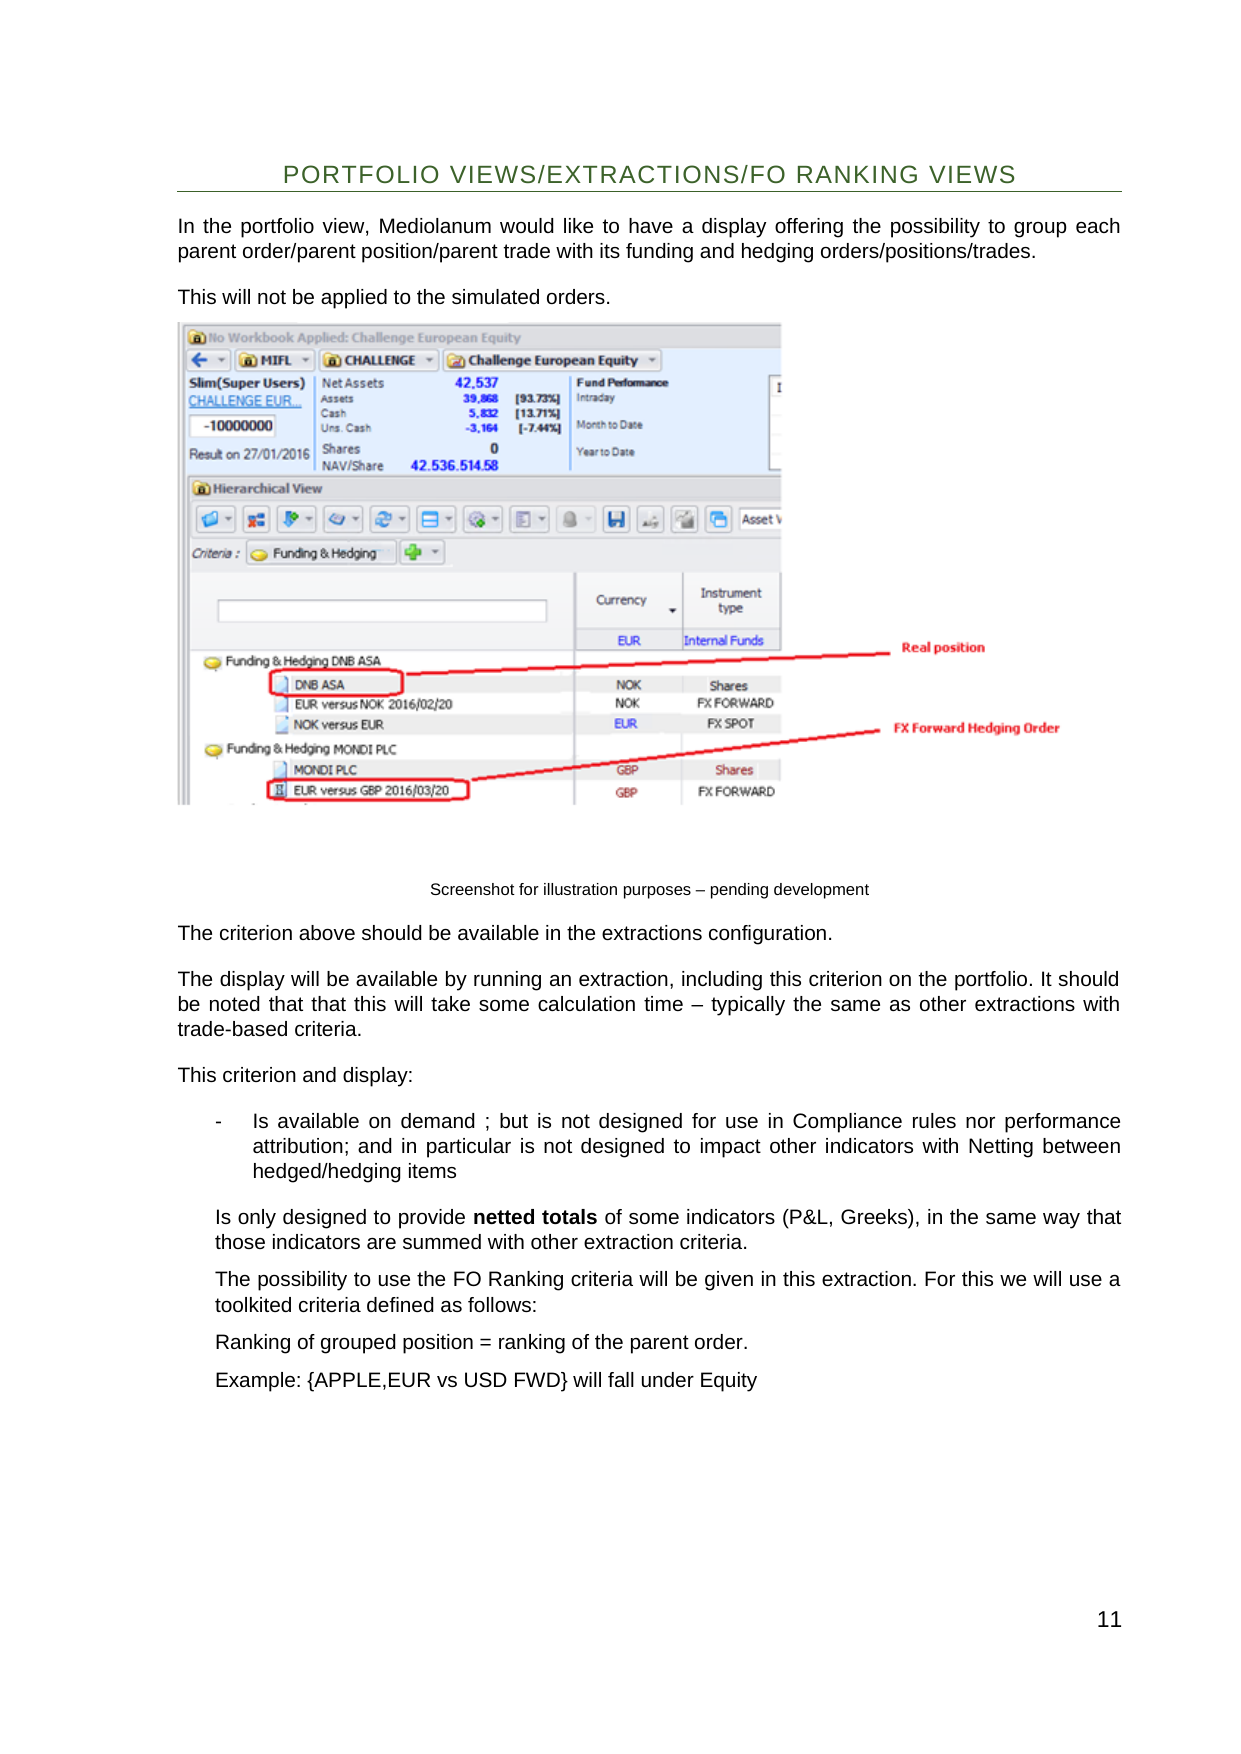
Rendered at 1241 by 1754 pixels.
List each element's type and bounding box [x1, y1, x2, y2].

picture [177, 322, 1123, 858]
